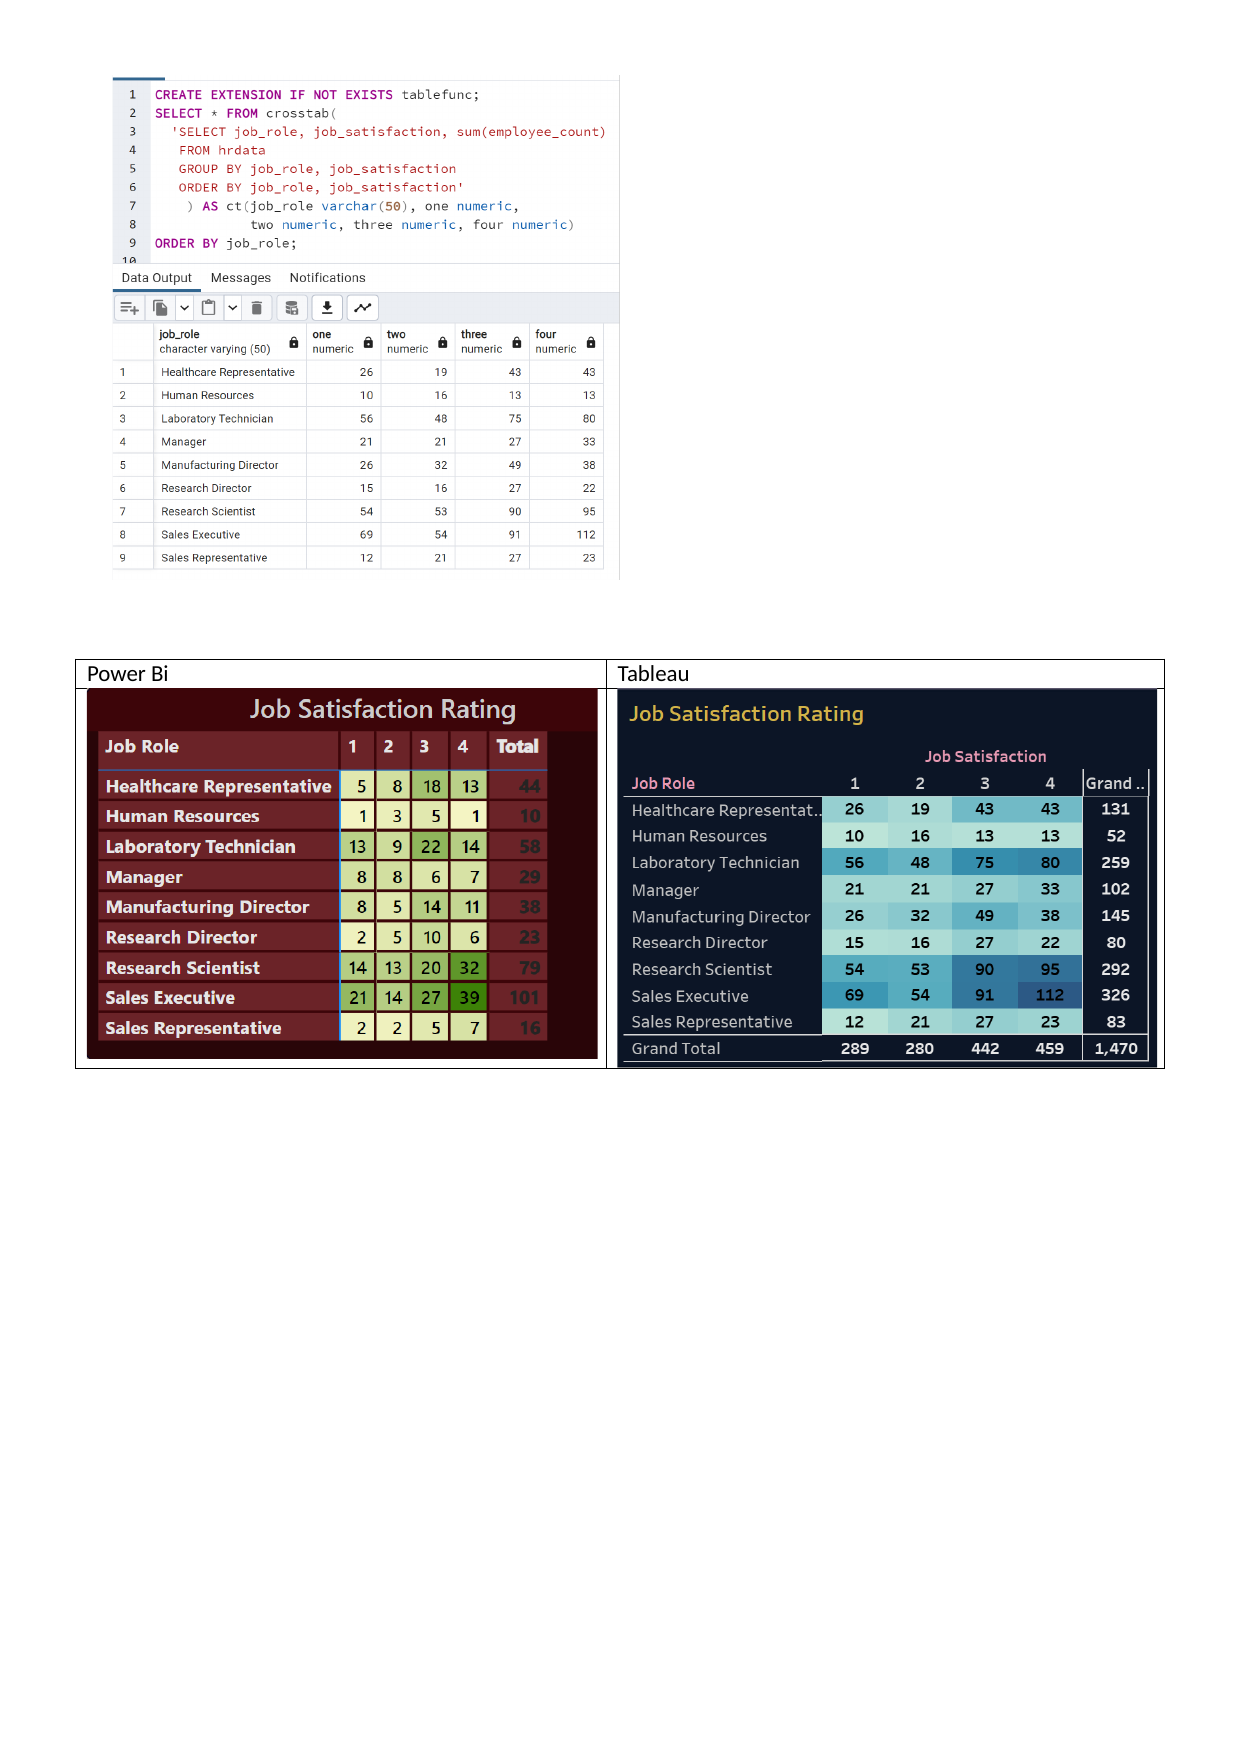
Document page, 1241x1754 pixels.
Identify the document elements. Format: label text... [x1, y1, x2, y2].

table_cell [1158, 689, 1164, 1068]
table_cell [76, 689, 606, 1068]
picture [86, 688, 598, 1059]
table_header Tableau [607, 660, 1164, 688]
table_cell [607, 689, 617, 1068]
table_header Power Bi [76, 660, 606, 688]
picture [112, 75, 620, 580]
picture [617, 688, 1158, 1068]
